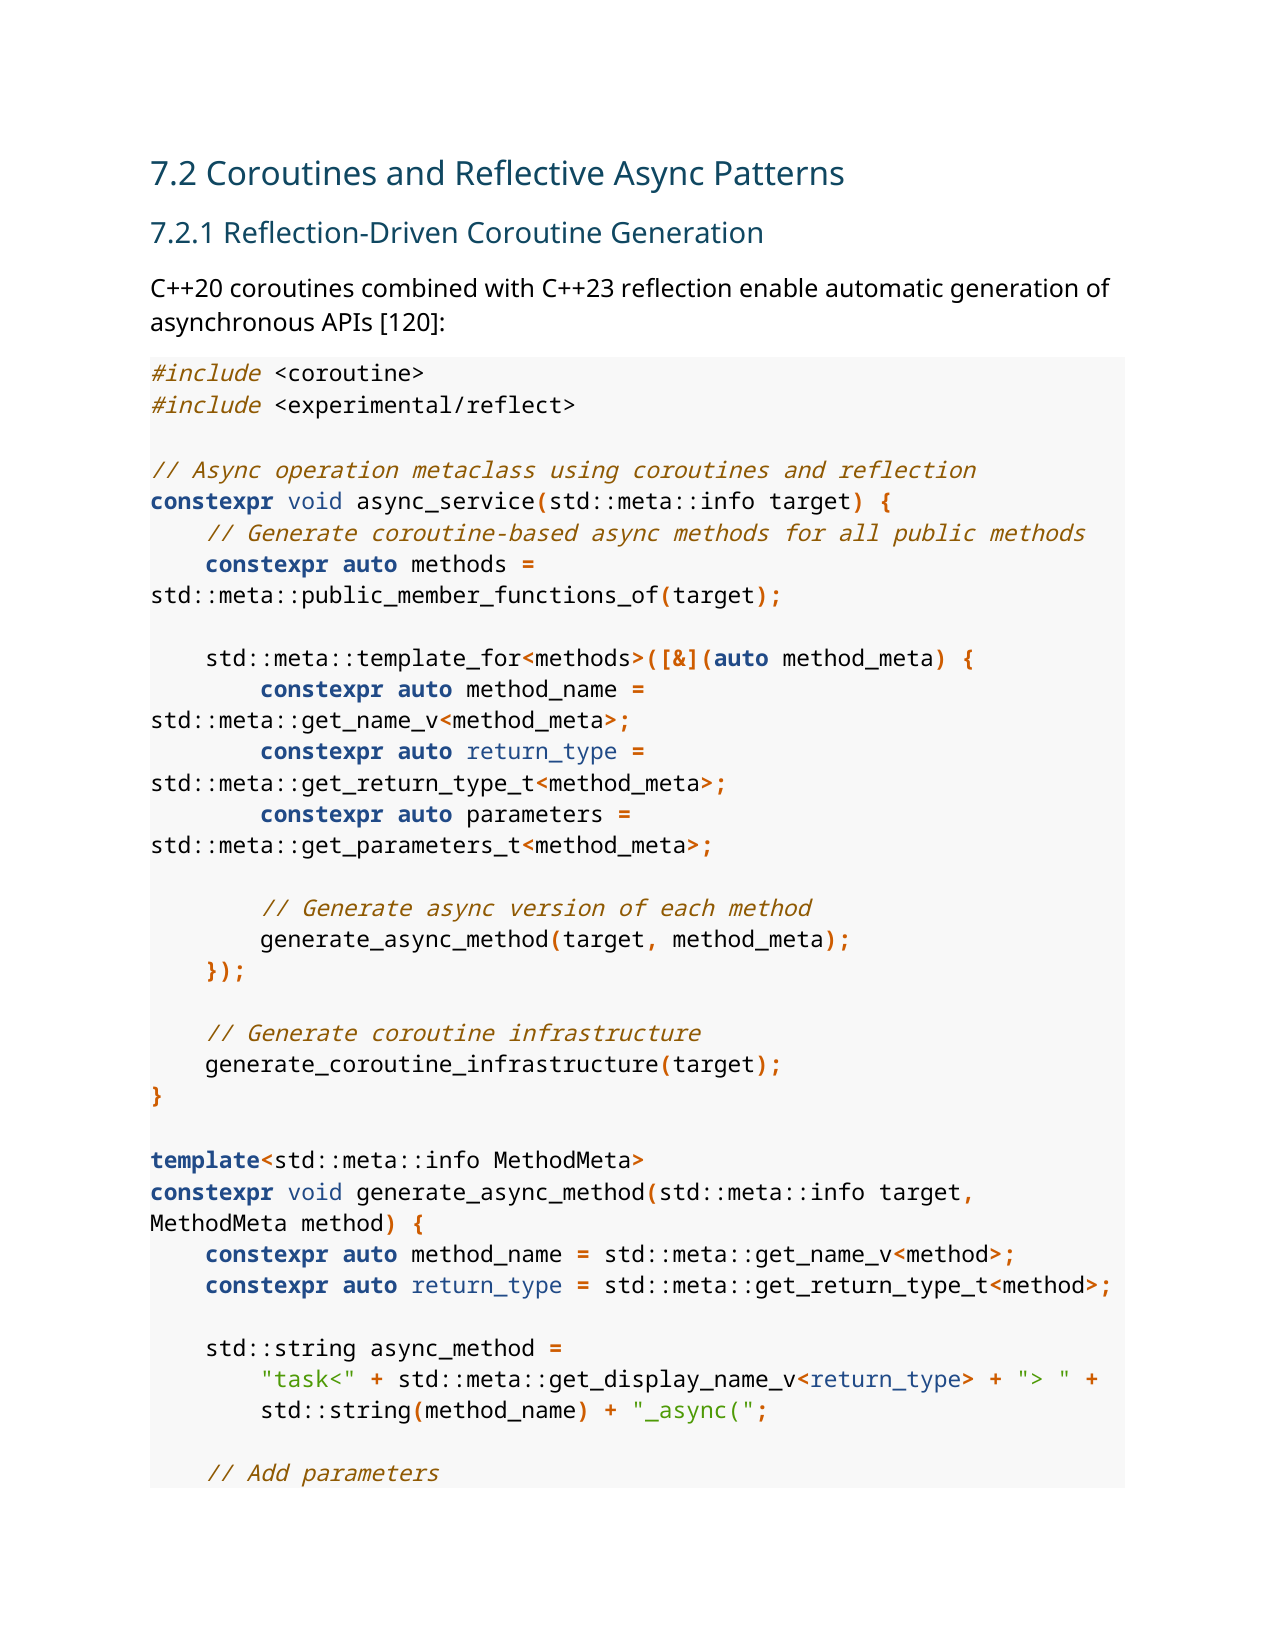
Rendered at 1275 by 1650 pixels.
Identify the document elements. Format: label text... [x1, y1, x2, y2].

text C++20 coroutines combined with C++23 reflection enable automatic generation of asynchronous APIs [120]: [150, 271, 1125, 339]
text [150, 357, 1125, 1488]
subtitle 7.2 Coroutines and Reflective Async Patterns [150, 150, 1125, 195]
subtitle 7.2.1 Reflection-Driven Coroutine Generation [150, 212, 1125, 252]
